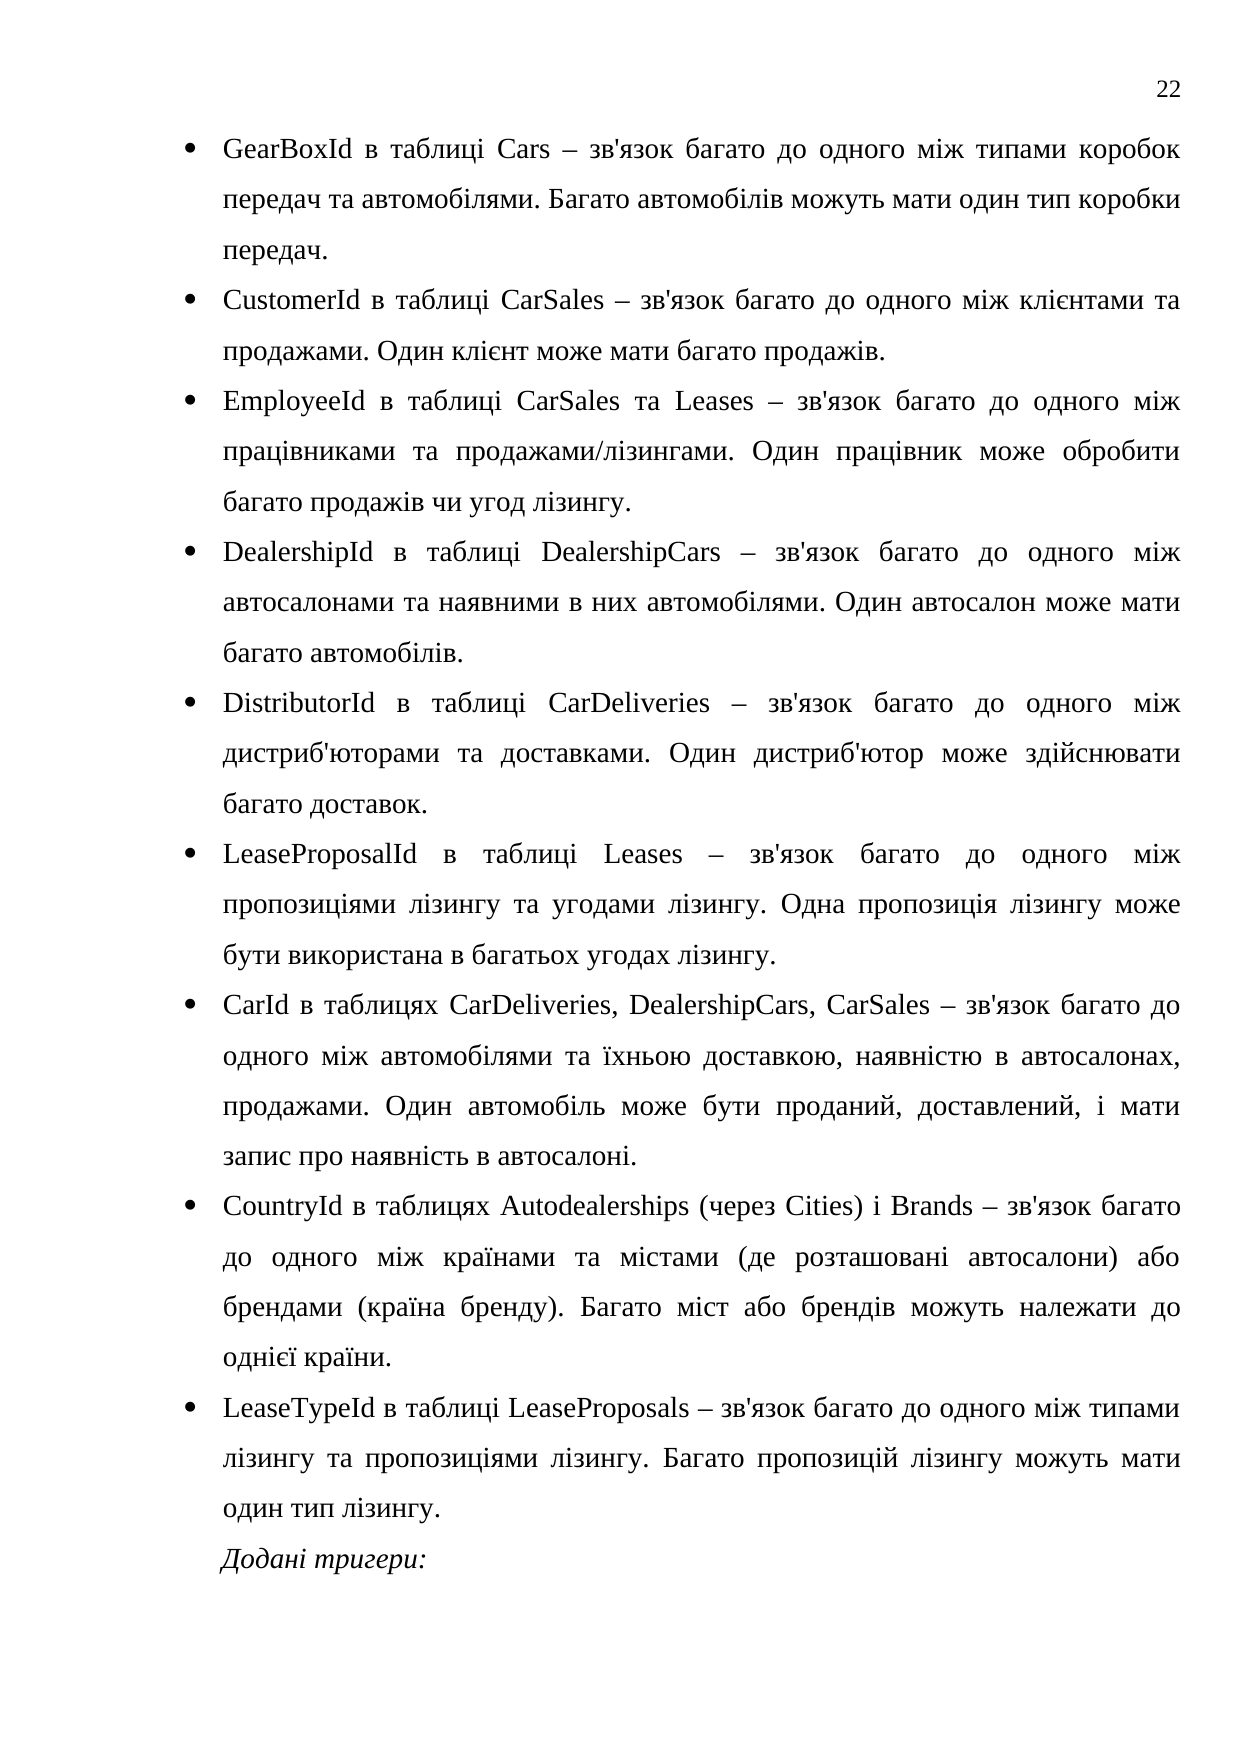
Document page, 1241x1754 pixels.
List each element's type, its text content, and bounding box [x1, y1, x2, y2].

list GearBoxId в таблиці Cars – зв'язок багато до одного між типами коробок передач та автомобілями. Багато автомобілів можуть мати один тип коробки передач. [185, 131, 1181, 266]
list CarId в таблицях CarDeliveries, DealershipCars, CarSales – зв'язок багато до одного між автомобілями та їхньою доставкою, наявністю в автосалонах, продажами. Один автомобіль може бути проданий, доставлений, і мати запис про наявність в автосалоні. [185, 987, 1181, 1172]
list EmployeeId в таблиці CarSales та Leases – зв'язок багато до одного між працівниками та продажами/лізингами. Один працівник може обробити багато продажів чи угод лізингу. [185, 383, 1181, 517]
list LeaseProposalId в таблиці Leases – зв'язок багато до одного між пропозиціями лізингу та угодами лізингу. Одна пропозиція лізингу може бути використана в багатьох угодах лізингу. [185, 836, 1181, 970]
list CustomerId в таблиці CarSales – зв'язок багато до одного між клієнтами та продажами. Один клієнт може мати багато продажів. [185, 282, 1181, 366]
text Додані тригери: [222, 1541, 1181, 1574]
list DealershipId в таблиці DealershipCars – зв'язок багато до одного між автосалонами та наявними в них автомобілями. Один автосалон може мати багато автомобілів. [185, 534, 1181, 668]
list LeaseTypeId в таблиці LeaseProposals – зв'язок багато до одного між типами лізингу та пропозиціями лізингу. Багато пропозицій лізингу можуть мати один тип лізингу. [185, 1390, 1181, 1524]
list DistributorId в таблиці CarDeliveries – зв'язок багато до одного між дистриб'юторами та доставками. Один дистриб'ютор може здійснювати багато доставок. [185, 685, 1181, 819]
list CountryId в таблицях Autodealerships (через Cities) і Brands – зв'язок багато до одного між країнами та містами (де розташовані автосалони) або брендами (країна бренду). Багато міст або брендів можуть належати до однієї країни. [185, 1188, 1181, 1373]
